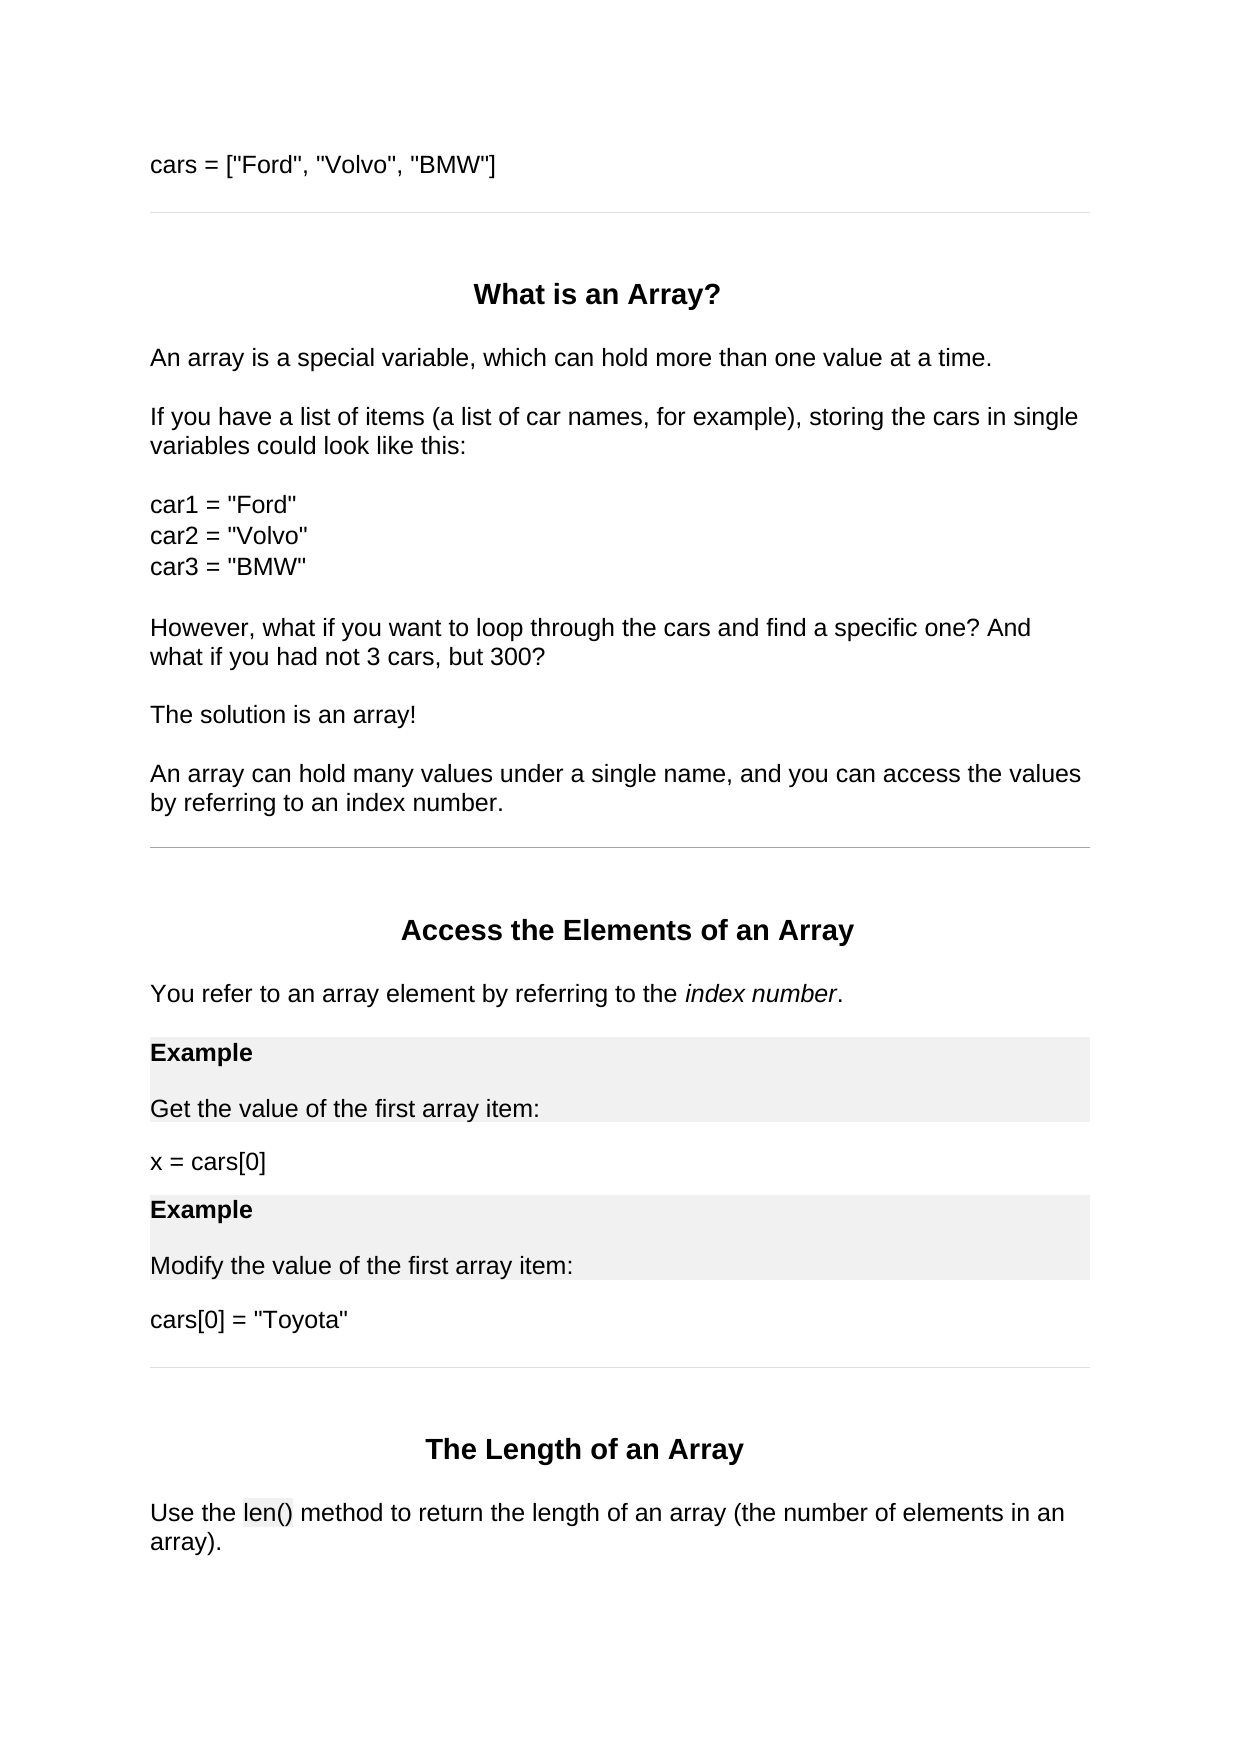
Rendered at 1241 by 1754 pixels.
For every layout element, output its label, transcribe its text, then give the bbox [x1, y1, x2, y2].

text car1 = "Ford" car2 = "Volvo" car3 = "BMW" [150, 489, 1090, 580]
text cars[0] = "Toyota" [150, 1305, 1090, 1333]
text Get the value of the first array item: [150, 1093, 1090, 1122]
subtitle Access the Elements of an Array [150, 913, 1090, 946]
text You refer to an array element by referring to the index number. [150, 979, 1090, 1007]
text An array can hold many values under a single name, and you can access the values by referring to an index number. [150, 759, 1090, 816]
subtitle Example [150, 1037, 1090, 1066]
subtitle Example [150, 1195, 1090, 1224]
text An array is a special variable, which can hold more than one value at a time. [150, 343, 1090, 372]
text cars = ["Ford", "Volvo", "BMW"] [150, 150, 1090, 179]
text However, what if you want to loop through the cars and find a specific one? And what if you had not 3 cars, but 300? [150, 613, 1090, 670]
subtitle What is an Array? [150, 277, 1090, 311]
text If you have a list of items (a list of car names, for example), storing the cars in single variables could look like this: [150, 402, 1090, 459]
subtitle The Length of an Array [150, 1432, 1090, 1466]
text x = cars[0] [150, 1147, 1090, 1176]
text Modify the value of the first array item: [150, 1251, 1090, 1280]
text Use the len() method to return the length of an array (the number of elements in an array). [150, 1498, 1090, 1556]
text The solution is an array! [150, 700, 1090, 729]
